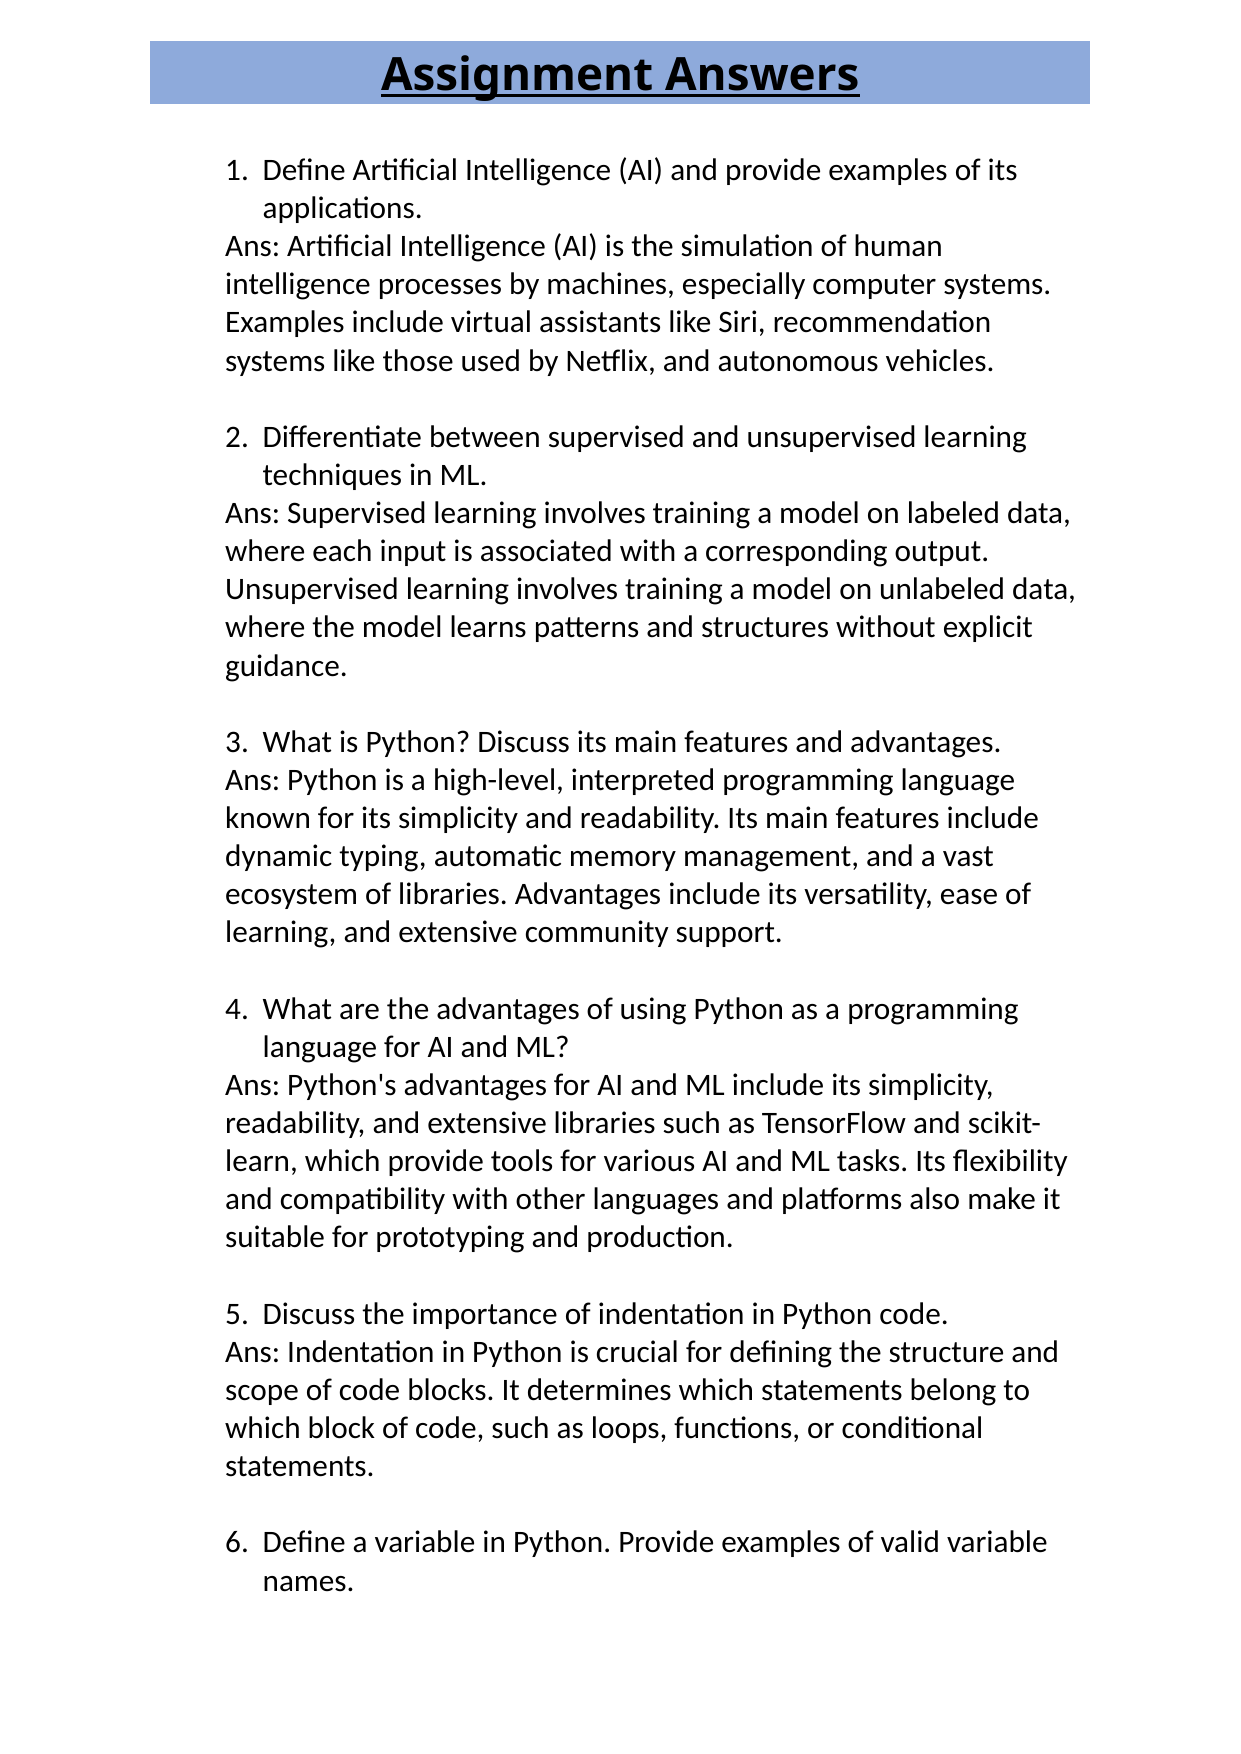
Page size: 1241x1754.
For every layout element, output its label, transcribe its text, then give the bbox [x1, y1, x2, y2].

list Define Artificial Intelligence (AI) and provide examples of its applications. [225, 150, 1090, 226]
text Ans: Indentation in Python is crucial for defining the structure and scope of code blocks. It determines which statements belong to which block of code, such as loops, functions, or conditional statements. [225, 1332, 1090, 1484]
list What is Python? Discuss its main features and advantages. [225, 722, 1090, 760]
text Ans: Artificial Intelligence (AI) is the simulation of human intelligence processes by machines, especially computer systems. Examples include virtual assistants like Siri, recommendation systems like those used by Netflix, and autonomous vehicles. [225, 226, 1090, 379]
list Discuss the importance of indentation in Python code. [225, 1294, 1090, 1332]
text Ans: Supervised learning involves training a model on labeled data, where each input is associated with a corresponding output. Unsupervised learning involves training a model on unlabeled data, where the model learns patterns and structures without explicit guidance. [225, 493, 1090, 684]
list Define a variable in Python. Provide examples of valid variable names. [225, 1522, 1090, 1599]
list Differentiate between supervised and unsupervised learning techniques in ML. [225, 417, 1090, 493]
text Ans: Python's advantages for AI and ML include its simplicity, readability, and extensive libraries such as TensorFlow and scikit-learn, which provide tools for various AI and ML tasks. Its flexibility and compatibility with other languages and platforms also make it suitable for prototyping and production. [225, 1065, 1090, 1256]
list What are the advantages of using Python as a programming language for AI and ML? [225, 989, 1090, 1065]
text Ans: Python is a high-level, interpreted programming language known for its simplicity and readability. Its main features include dynamic typing, automatic memory management, and a vast ecosystem of libraries. Advantages include its versatility, ease of learning, and extensive community support. [225, 760, 1090, 951]
